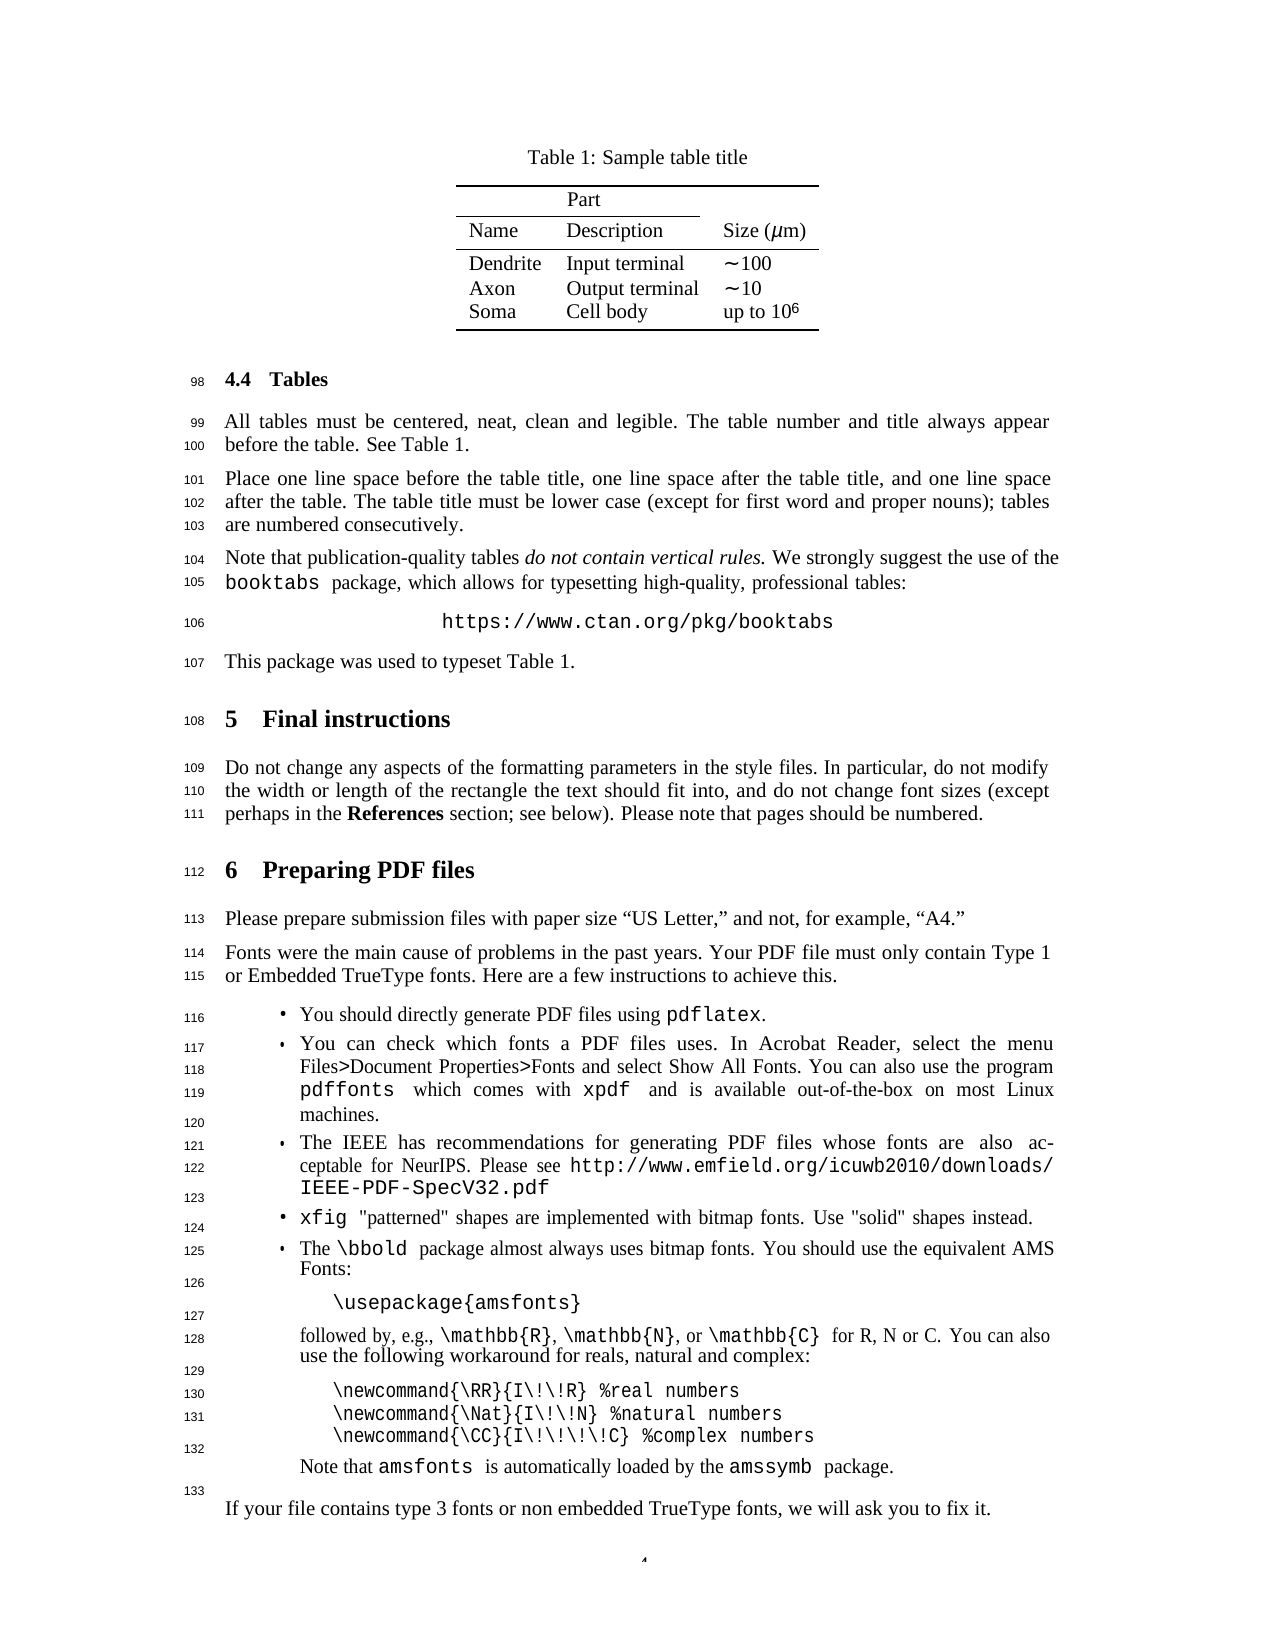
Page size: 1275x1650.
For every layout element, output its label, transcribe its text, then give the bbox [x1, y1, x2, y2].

text 129 [183, 1364, 208, 1378]
text 121 [183, 1138, 208, 1153]
text Axon Output terminal ∼10 6 [173, 278, 1095, 300]
text 123 [183, 1191, 208, 1205]
text followed by, e.g., \mathbb{R}, \mathbb{N}, or \mathbb{C} for R, N or C. You can also use the following workaround for reals, natural and complex: [299, 1324, 1054, 1367]
text 125 [183, 1243, 208, 1258]
text 116 [183, 1010, 208, 1025]
text 107 [183, 656, 208, 670]
text 118 [183, 1063, 208, 1077]
text booktabs package, which allows for typesetting high-quality, professional tables: [225, 569, 1096, 594]
text 127 [183, 1308, 208, 1323]
text Place one line space before the table title, one line space after the table title, and one line space after the table. The table title must be lower case (except for first word and proper nouns); tables are numbered consecutively. [225, 467, 1051, 536]
text All tables must be centered, neat, clean and legible. The table number and title always appear before the table. See Table 1. [224, 410, 1050, 456]
text Table 1: Sample table title [308, 144, 967, 169]
text Please prepare submission files with paper size “US Letter,” and not, for example, “A4.” [225, 906, 1096, 930]
text 111 [183, 806, 208, 821]
text 103 [183, 518, 208, 533]
text 122 [183, 1161, 208, 1175]
text 106 [183, 615, 208, 630]
text Soma Cell body up to 10 [173, 300, 1087, 323]
text If your file contains type 3 fonts or non embedded TrueType fonts, we will ask you to fix it. [225, 1496, 1096, 1520]
text Do not change any aspects of the formatting parameters in the style files. In particular, do not modify the width or length of the rectangle the text should fit into, and do not change font sizes (except perhaps in the References section; see below). Please note that pages should be numbered. [225, 756, 1051, 824]
text Part [200, 181, 967, 211]
text 120 [183, 1116, 208, 1130]
subtitle Preparing PDF files [225, 855, 1096, 884]
text 133 [183, 1483, 208, 1498]
text \newcommand{\CC}{I\!\!\!\!C} %complex numbers [332, 1424, 1096, 1448]
text Name Description Size (µm) Dendrite Input terminal ∼100 [468, 211, 807, 277]
text 126 [183, 1276, 208, 1290]
list xfig "patterned" shapes are implemented with bitmap fonts. Use "solid" shapes instead. [279, 1201, 1096, 1231]
text 99 [190, 416, 208, 430]
text \usepackage{amsfonts} [332, 1292, 1096, 1315]
text 109 [183, 761, 208, 775]
text 110 [183, 784, 208, 798]
text 100 [183, 439, 208, 453]
text 131 [183, 1409, 208, 1424]
list You should directly generate PDF files using pdflatex. [279, 999, 1096, 1027]
text 117 [183, 1040, 208, 1054]
subtitle 4.4 Tables [225, 367, 1096, 391]
text You can check which fonts a PDF files uses. In Acrobat Reader, select the menu Files>Document Properties>Fonts and select Show All Fonts. You can also use the program pdffonts which comes with xpdf and is available out-of-the-box on most Linux machines. [299, 1033, 1054, 1126]
text 114 [183, 946, 208, 960]
text The IEEE has recommendations for generating PDF files whose fonts are also ac- ceptable for NeurIPS. Please see http://www.emfield.org/icuwb2010/downloads/ IEEE-PDF-SpecV32.pdf [299, 1131, 1054, 1201]
text 132 [183, 1442, 208, 1456]
text 124 [183, 1221, 208, 1235]
text The \bbold package almost always uses bitmap fonts. You should use the equivalent AMS Fonts: [299, 1237, 1096, 1280]
text 130 [183, 1387, 208, 1401]
text Note that amsfonts is automatically loaded by the amssymb package. [299, 1454, 1096, 1480]
text 119 [183, 1086, 208, 1100]
text 128 [183, 1331, 208, 1346]
text 115 [183, 968, 208, 983]
text 98 [190, 374, 208, 389]
text 108 [183, 714, 208, 728]
text 112 [183, 864, 208, 879]
text 105 [183, 575, 208, 589]
text 101 [183, 473, 208, 487]
text Fonts were the main cause of problems in the past years. Your PDF file must only contain Type 1 or Embedded TrueType fonts. Here are a few instructions to achieve this. [225, 941, 1051, 987]
subtitle Final instructions [225, 704, 1096, 732]
text \newcommand{\Nat}{I\!\!N} %natural numbers [332, 1402, 1096, 1424]
text 104 [183, 552, 208, 567]
text This package was used to typeset Table 1. [224, 649, 1096, 673]
text \newcommand{\RR}{I\!\!R} %real numbers [332, 1379, 1096, 1402]
text https://www.ctan.org/pkg/booktabs [439, 611, 836, 635]
text 113 [183, 912, 208, 926]
text 102 [183, 496, 208, 510]
text Note that publication-quality tables do not contain vertical rules. We strongly suggest the use of the [225, 546, 1096, 569]
